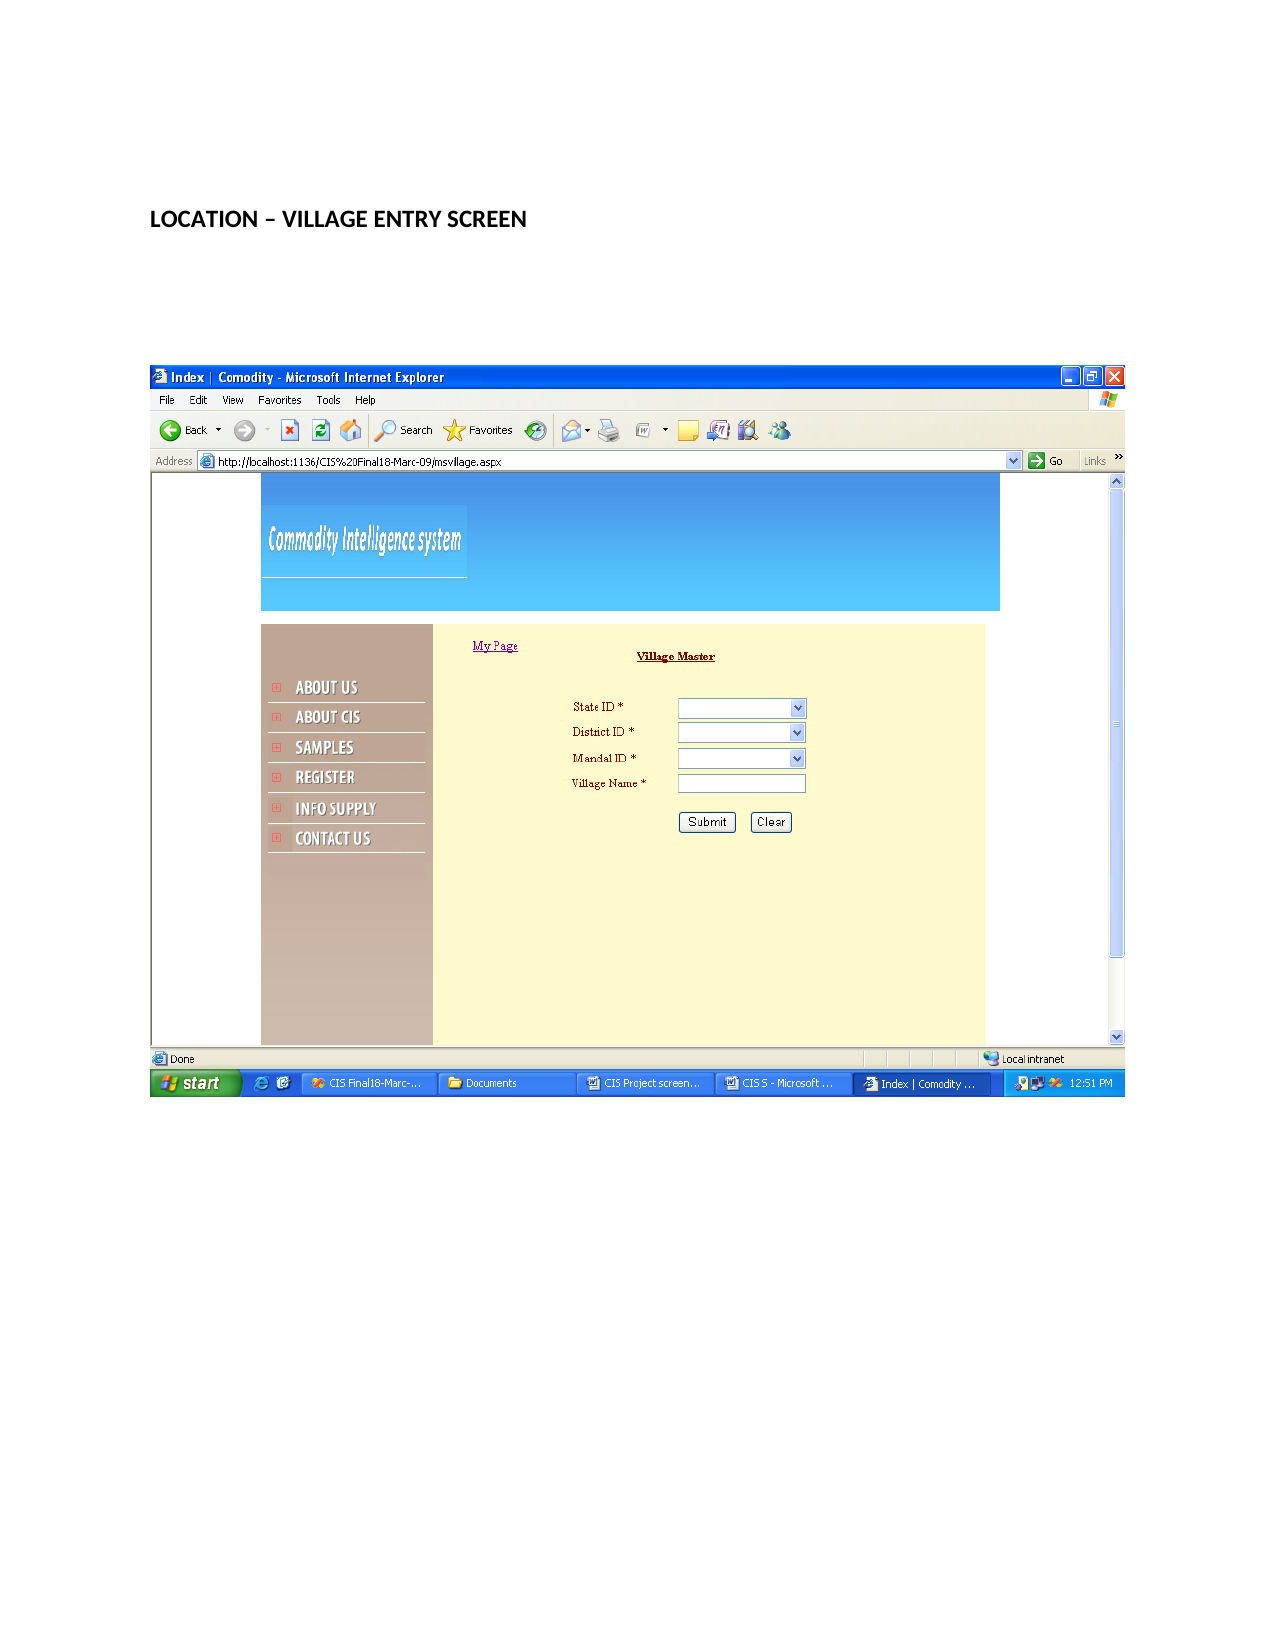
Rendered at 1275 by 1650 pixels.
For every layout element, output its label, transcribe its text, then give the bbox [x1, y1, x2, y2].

picture [150, 365, 1125, 1097]
text LOCATION – VILLAGE ENTRY SCREEN [150, 203, 1125, 233]
